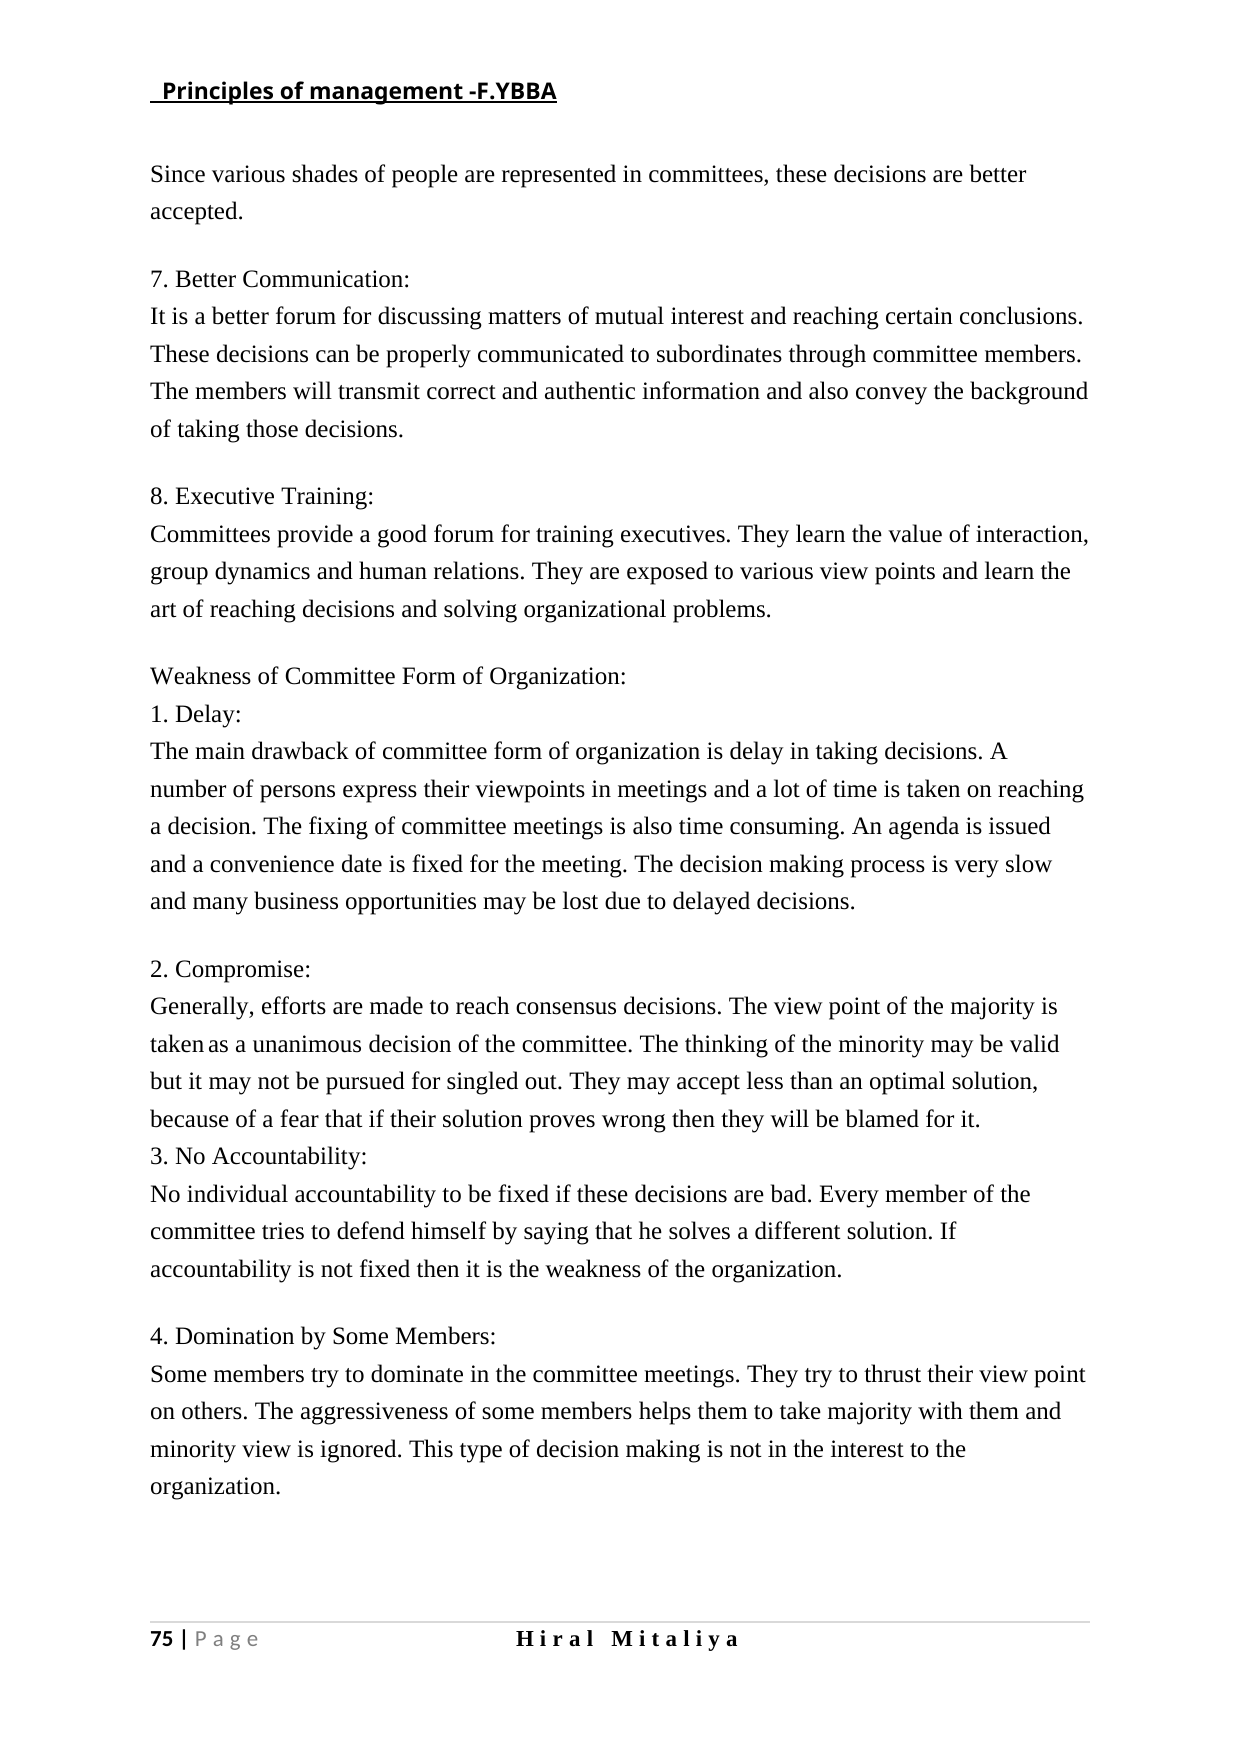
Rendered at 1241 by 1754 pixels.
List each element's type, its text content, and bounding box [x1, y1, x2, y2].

subtitle 8. Executive Training: [150, 472, 1090, 510]
subtitle 2. Compromise: [150, 945, 1090, 982]
text Generally, efforts are made to reach consensus decisions. The view point of the majority is taken as a unanimous decision of the committee. The thinking of the minority may be valid but it may not be pursued for singled out. They may accept less than an optimal solution, because of a fear that if their solution proves wrong then they will be blamed for it. [150, 982, 1090, 1132]
subtitle 7. Better Communication: [150, 255, 1090, 292]
text No individual accountability to be fixed if these decisions are bad. Every member of the committee tries to defend himself by saying that he solves a different solution. If accountability is not fixed then it is the weakness of the organization. [150, 1170, 1090, 1282]
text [150, 150, 1090, 225]
text Committees provide a good forum for training executives. They learn the value of interaction, group dynamics and human relations. They are exposed to various view points and learn the art of reaching decisions and solving organizational problems. [150, 510, 1090, 622]
subtitle 1. Delay: [150, 690, 1090, 727]
subtitle 4. Domination by Some Members: [150, 1312, 1090, 1350]
subtitle 3. No Accountability: [150, 1132, 1090, 1170]
text It is a better forum for discussing matters of mutual interest and reaching certain conclusions. These decisions can be properly communicated to subordinates through committee members. The members will transmit correct and authentic information and also convey the background of taking those decisions. [150, 292, 1090, 442]
subtitle Weakness of Committee Form of Organization: [150, 652, 1090, 690]
text The main drawback of committee form of organization is delay in taking decisions. A number of persons express their viewpoints in meetings and a lot of time is taken on reaching a decision. The fixing of committee meetings is also time consuming. An agenda is issued and a convenience date is fixed for the meeting. The decision making process is very slow and many business opportunities may be lost due to delayed decisions. [150, 727, 1090, 915]
text Some members try to dominate in the committee meetings. They try to thrust their view point on others. The aggressiveness of some members helps them to take majority with them and minority view is ignored. This type of decision making is not in the interest to the organization. [150, 1350, 1090, 1500]
